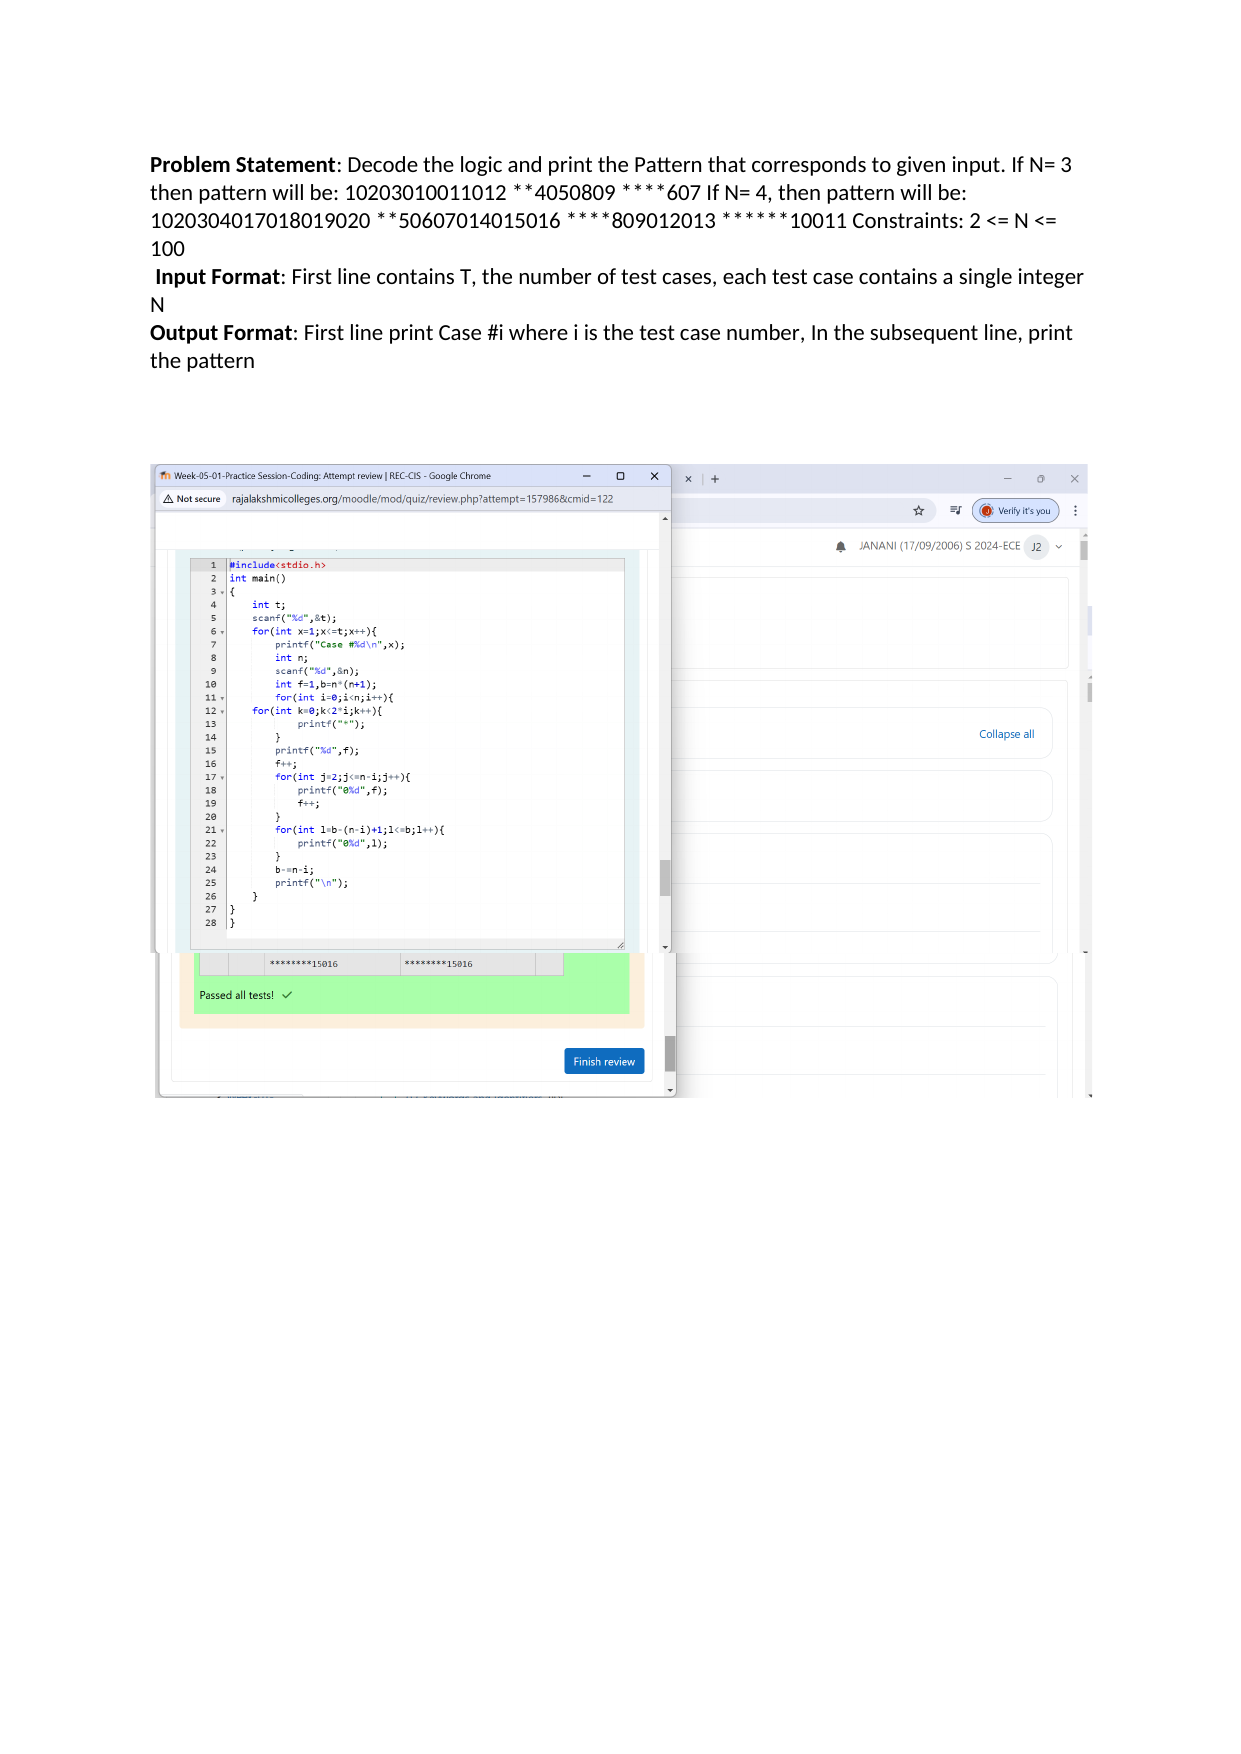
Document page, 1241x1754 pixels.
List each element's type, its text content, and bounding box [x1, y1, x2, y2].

text Input Format: First line contains T, the number of test cases, each test case contains a single integer N [150, 262, 1090, 318]
text Output Format: First line print Case #i where i is the test case number, In the subsequent line, print the pattern [150, 318, 1090, 374]
text Problem Statement: Decode the logic and print the Pattern that corresponds to given input. If N= 3 then pattern will be: 10203010011012 **4050809 ****607 If N= 4, then pattern will be: 1020304017018019020 **50607014015016 ****809012013 ******10011 Constraints: 2 <= N <= 100 [150, 150, 1090, 262]
picture [150, 464, 1092, 1098]
